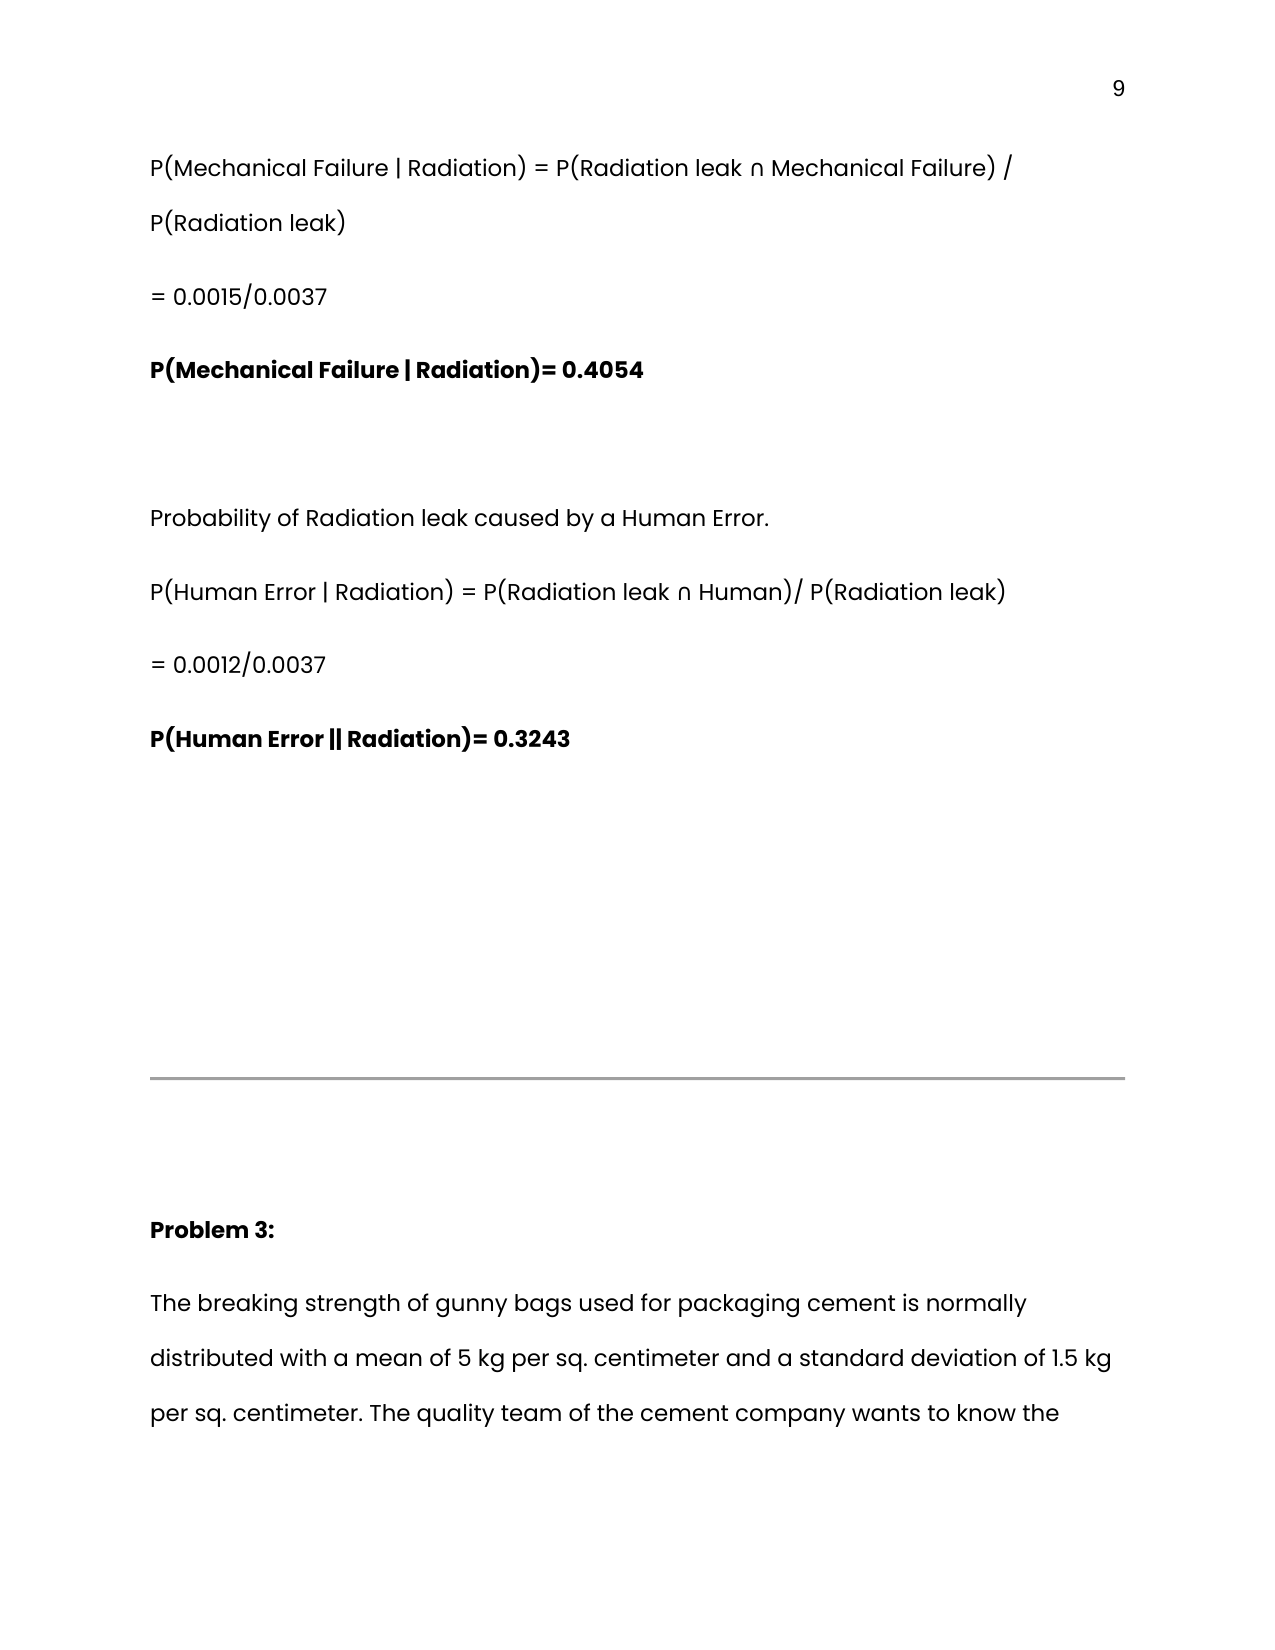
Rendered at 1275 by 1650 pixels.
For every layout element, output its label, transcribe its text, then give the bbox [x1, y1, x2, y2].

text P(Human Error || Radiation)= 0.3243 [150, 721, 1125, 756]
text Problem 3: [150, 1212, 1125, 1246]
text = 0.0015/0.0037 [150, 279, 1125, 313]
text P(Human Error | Radiation) = P(Radiation leak ∩ Human)/ P(Radiation leak) [150, 574, 1125, 608]
text Probability of Radiation leak caused by a Human Error. [150, 500, 1125, 534]
text P(Mechanical Failure | Radiation) = P(Radiation leak ∩ Mechanical Failure) / P(Radiation leak) [150, 150, 1125, 239]
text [150, 1285, 1125, 1430]
text P(Mechanical Failure | Radiation)= 0.4054 [150, 352, 1125, 387]
text = 0.0012/0.0037 [150, 647, 1125, 682]
